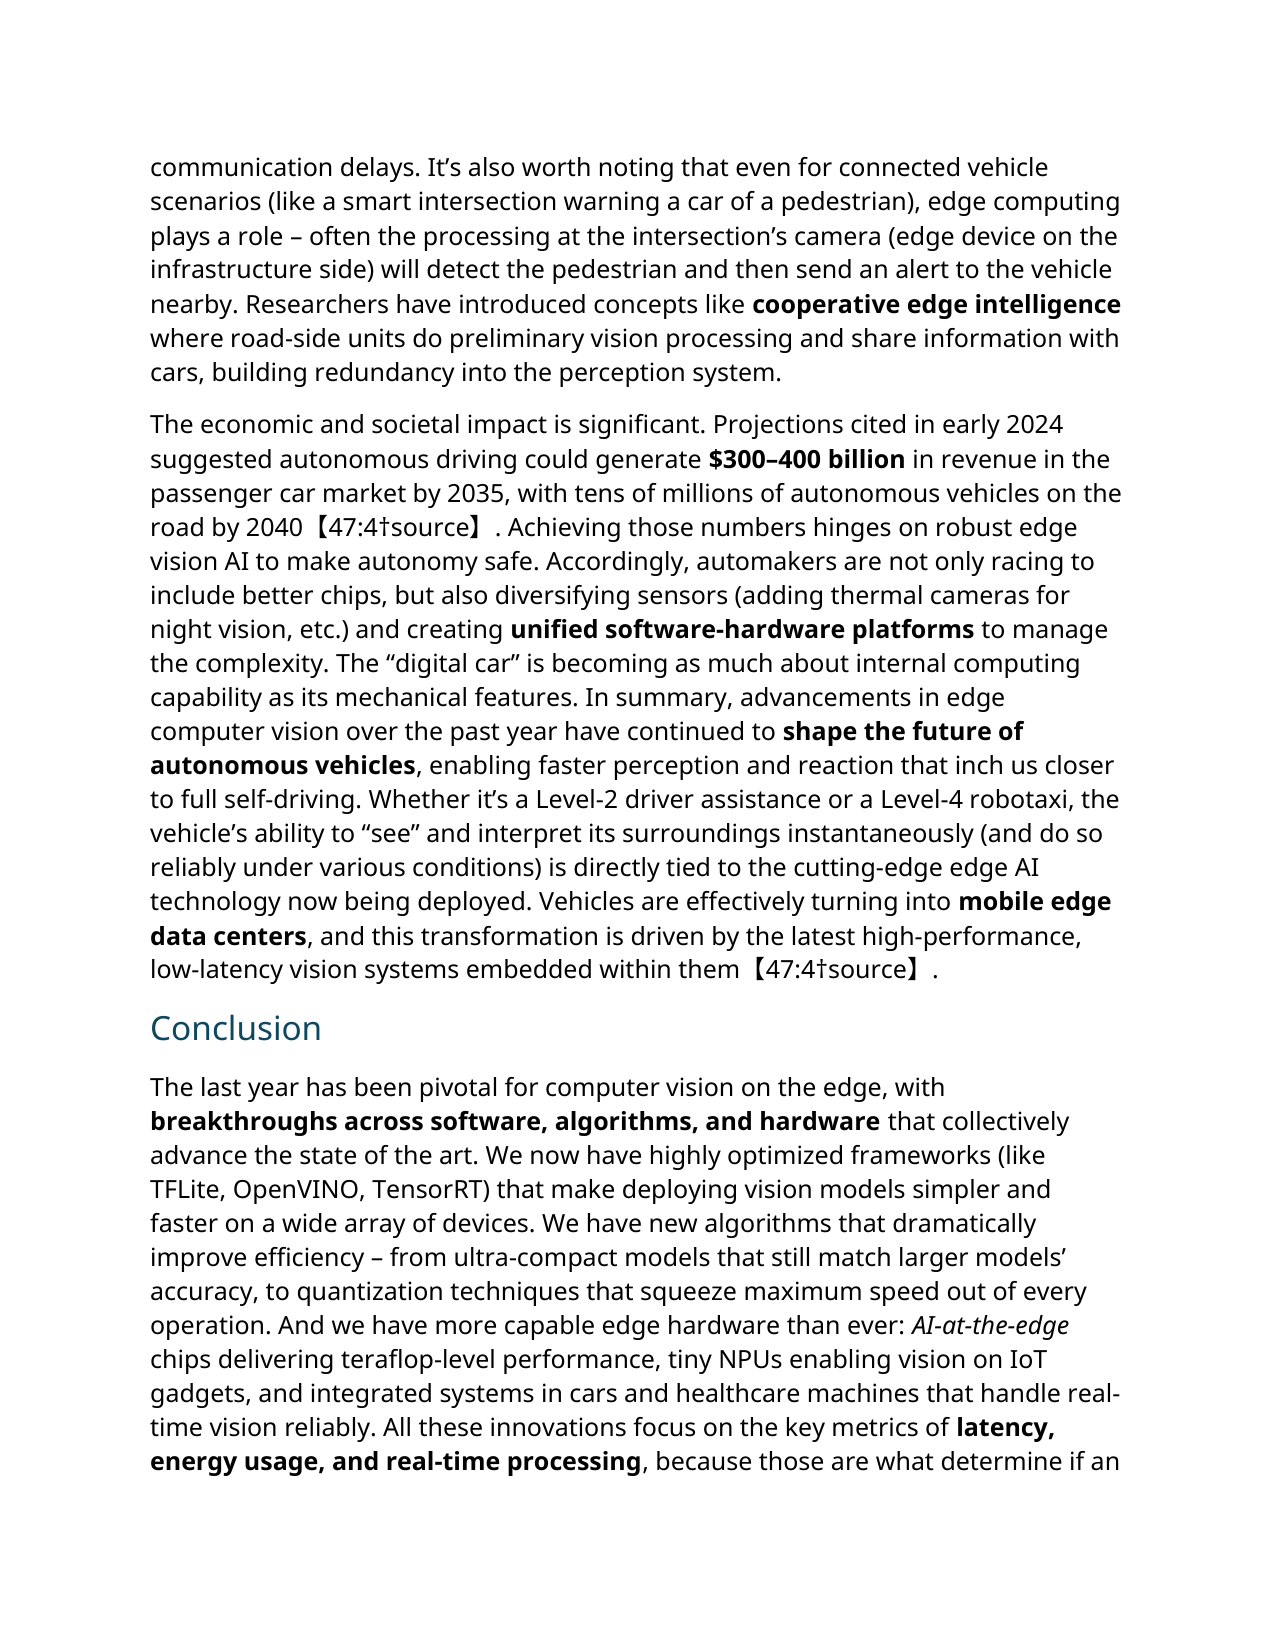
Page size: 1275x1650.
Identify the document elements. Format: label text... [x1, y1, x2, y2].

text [150, 1069, 1125, 1478]
subtitle Conclusion [150, 1005, 1125, 1050]
text The economic and societal impact is significant. Projections cited in early 2024 suggested autonomous driving could generate $300–400 billion in revenue in the passenger car market by 2035, with tens of millions of autonomous vehicles on the road by 2040【47:4†source】. Achieving those numbers hinges on robust edge vision AI to make autonomy safe. Accordingly, automakers are not only racing to include better chips, but also diversifying sensors (adding thermal cameras for night vision, etc.) and creating unified software-hardware platforms to manage the complexity. The “digital car” is becoming as much about internal computing capability as its mechanical features. In summary, advancements in edge computer vision over the past year have continued to shape the future of autonomous vehicles, enabling faster perception and reaction that inch us closer to full self-driving. Whether it’s a Level-2 driver assistance or a Level-4 robotaxi, the vehicle’s ability to “see” and interpret its surroundings instantaneously (and do so reliably under various conditions) is directly tied to the cutting-edge edge AI technology now being deployed. Vehicles are effectively turning into mobile edge data centers, and this transformation is driven by the latest high-performance, low-latency vision systems embedded within them【47:4†source】. [150, 407, 1125, 986]
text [150, 150, 1125, 388]
